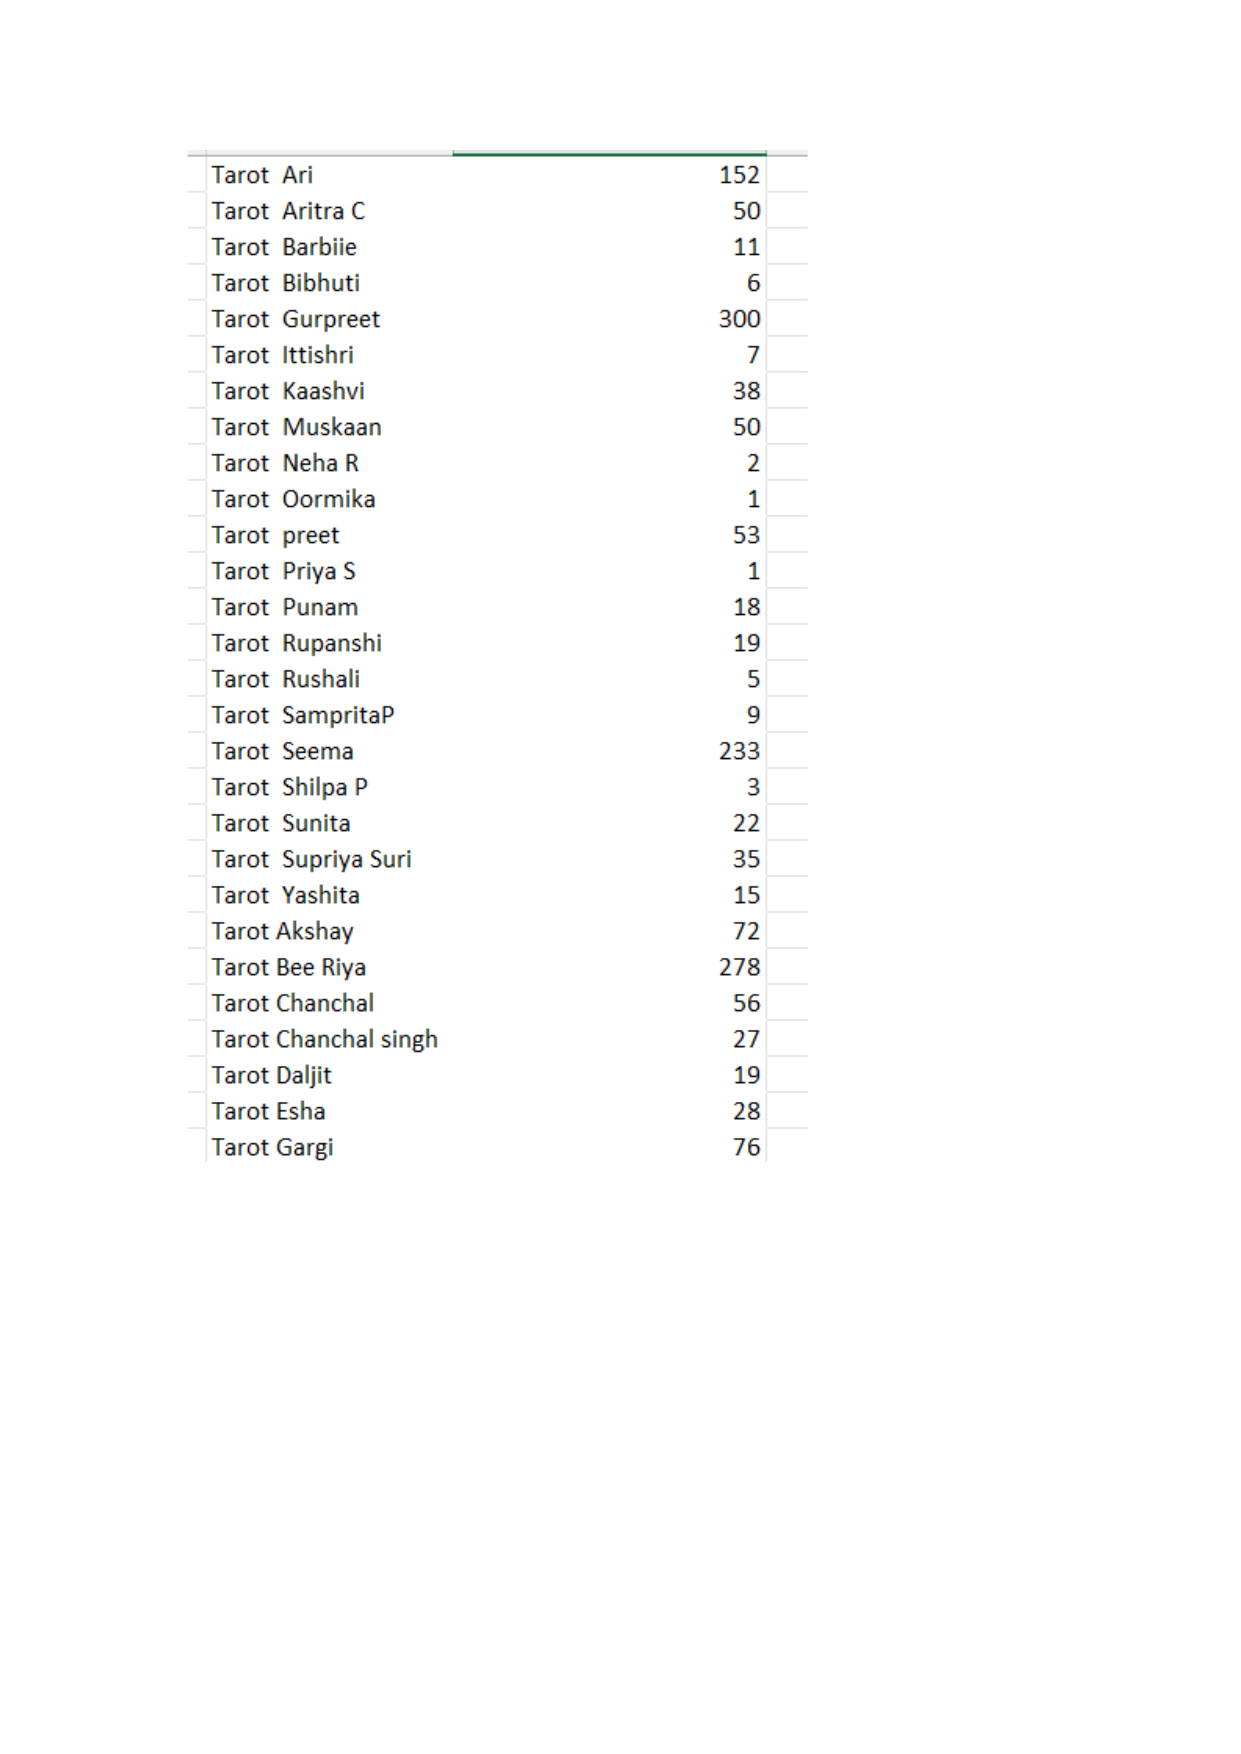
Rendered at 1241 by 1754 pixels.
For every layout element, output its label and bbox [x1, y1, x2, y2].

picture [187, 150, 808, 1162]
